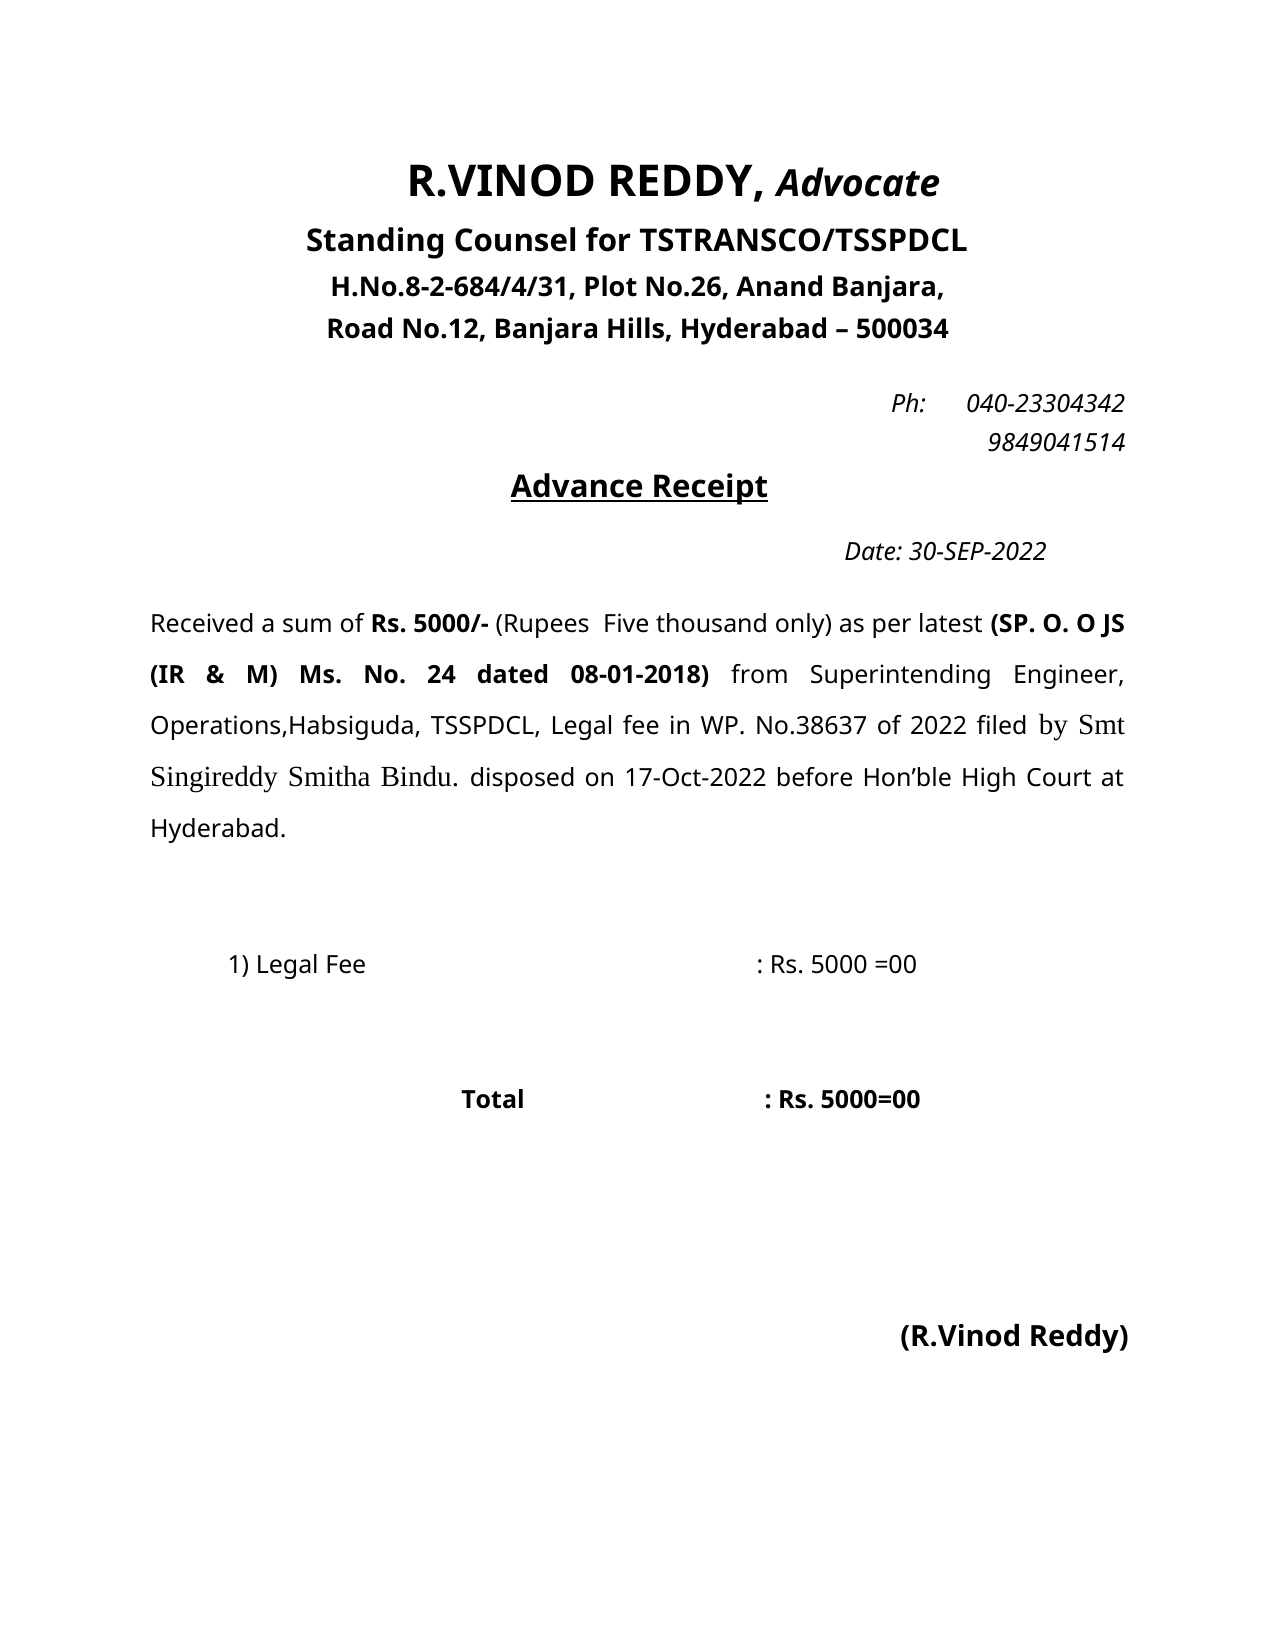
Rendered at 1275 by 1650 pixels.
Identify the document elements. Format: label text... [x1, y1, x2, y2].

text 1) Legal Fee : Rs. 5000 =00 [227, 946, 1010, 980]
text R.VINOD REDDY, Advocate [227, 150, 1047, 209]
text 9849041514 [150, 424, 1125, 458]
text (R.Vinod Reddy) [677, 1316, 1128, 1355]
text H.No.8-2-684/4/31, Plot No.26, Anand Banjara, [150, 267, 1125, 304]
text Total : Rs. 5000=00 [227, 1082, 1010, 1116]
text Standing Counsel for TSTRANSCO/TSSPDCL [227, 218, 1047, 261]
text Date: 30-SEP-2022 [227, 533, 1047, 567]
text Received a sum of Rs. 5000/- (Rupees Five thousand only) as per latest (SP. O. O JS (IR & M) Ms. No. 24 dated 08-01-2018) from Superintending Engineer, Operations,Habsiguda, TSSPDCL, Legal fee in WP. No.38637 of 2022 filed by Smt Singireddy Smitha Bindu. disposed on 17-Oct-2022 before Hon’ble High Court at Hyderabad. [150, 605, 1125, 844]
text Road No.12, Banjara Hills, Hyderabad – 500034 [150, 310, 1125, 347]
text Advance Receipt [150, 463, 1128, 506]
text Ph: 040-23304342 [150, 385, 1125, 419]
